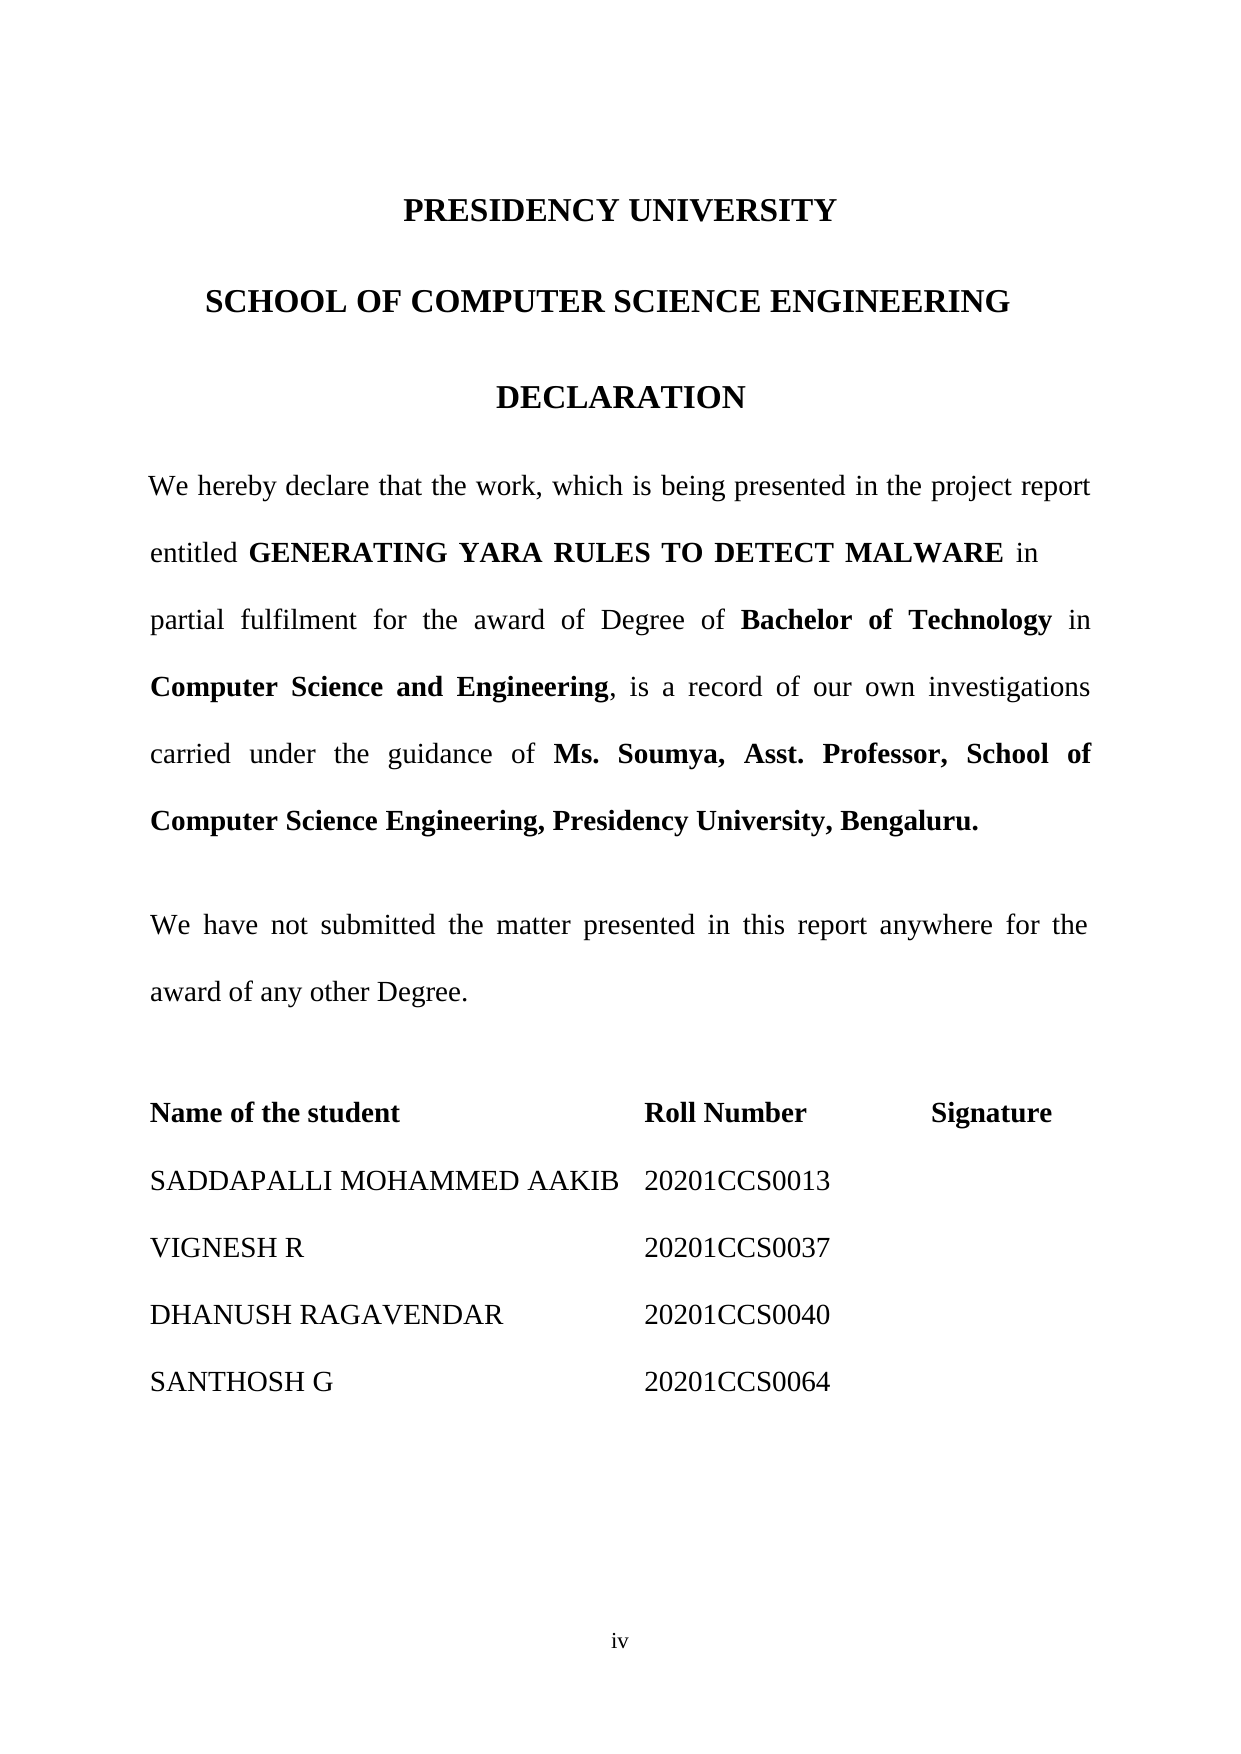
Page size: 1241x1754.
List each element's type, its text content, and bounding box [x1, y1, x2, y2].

text partial fulfilment for the award of Degree of Bachelor of Technology in Computer Science and Engineering, is a record of our own investigations carried under the guidance of Ms. Soumya, Asst. Professor, School of Computer Science Engineering, Presidency University, Bengaluru. [150, 602, 1091, 837]
text VIGNESH R 20201CCS0037 [149, 1230, 1197, 1263]
subtitle DECLARATION [186, 377, 1056, 415]
text We have not submitted the matter presented in this report anywhere for the award of any other Degree. [150, 907, 1089, 1008]
text SADDAPALLI MOHAMMED AAKIB 20201CCS0013 [149, 1163, 1197, 1196]
text We hereby declare that the work, which is being presented in the project report entitled GENERATING YARA RULES TO DETECT MALWARE in [148, 468, 1091, 569]
text DHANUSH RAGAVENDAR 20201CCS0040 [149, 1297, 1197, 1330]
subtitle PRESIDENCY UNIVERSITY [186, 191, 1055, 229]
text SCHOOL OF COMPUTER SCIENCE ENGINEERING [162, 282, 1054, 320]
text Name of the student Roll Number Signature [149, 1096, 1197, 1129]
text SANTHOSH G 20201CCS0064 [149, 1364, 1197, 1397]
